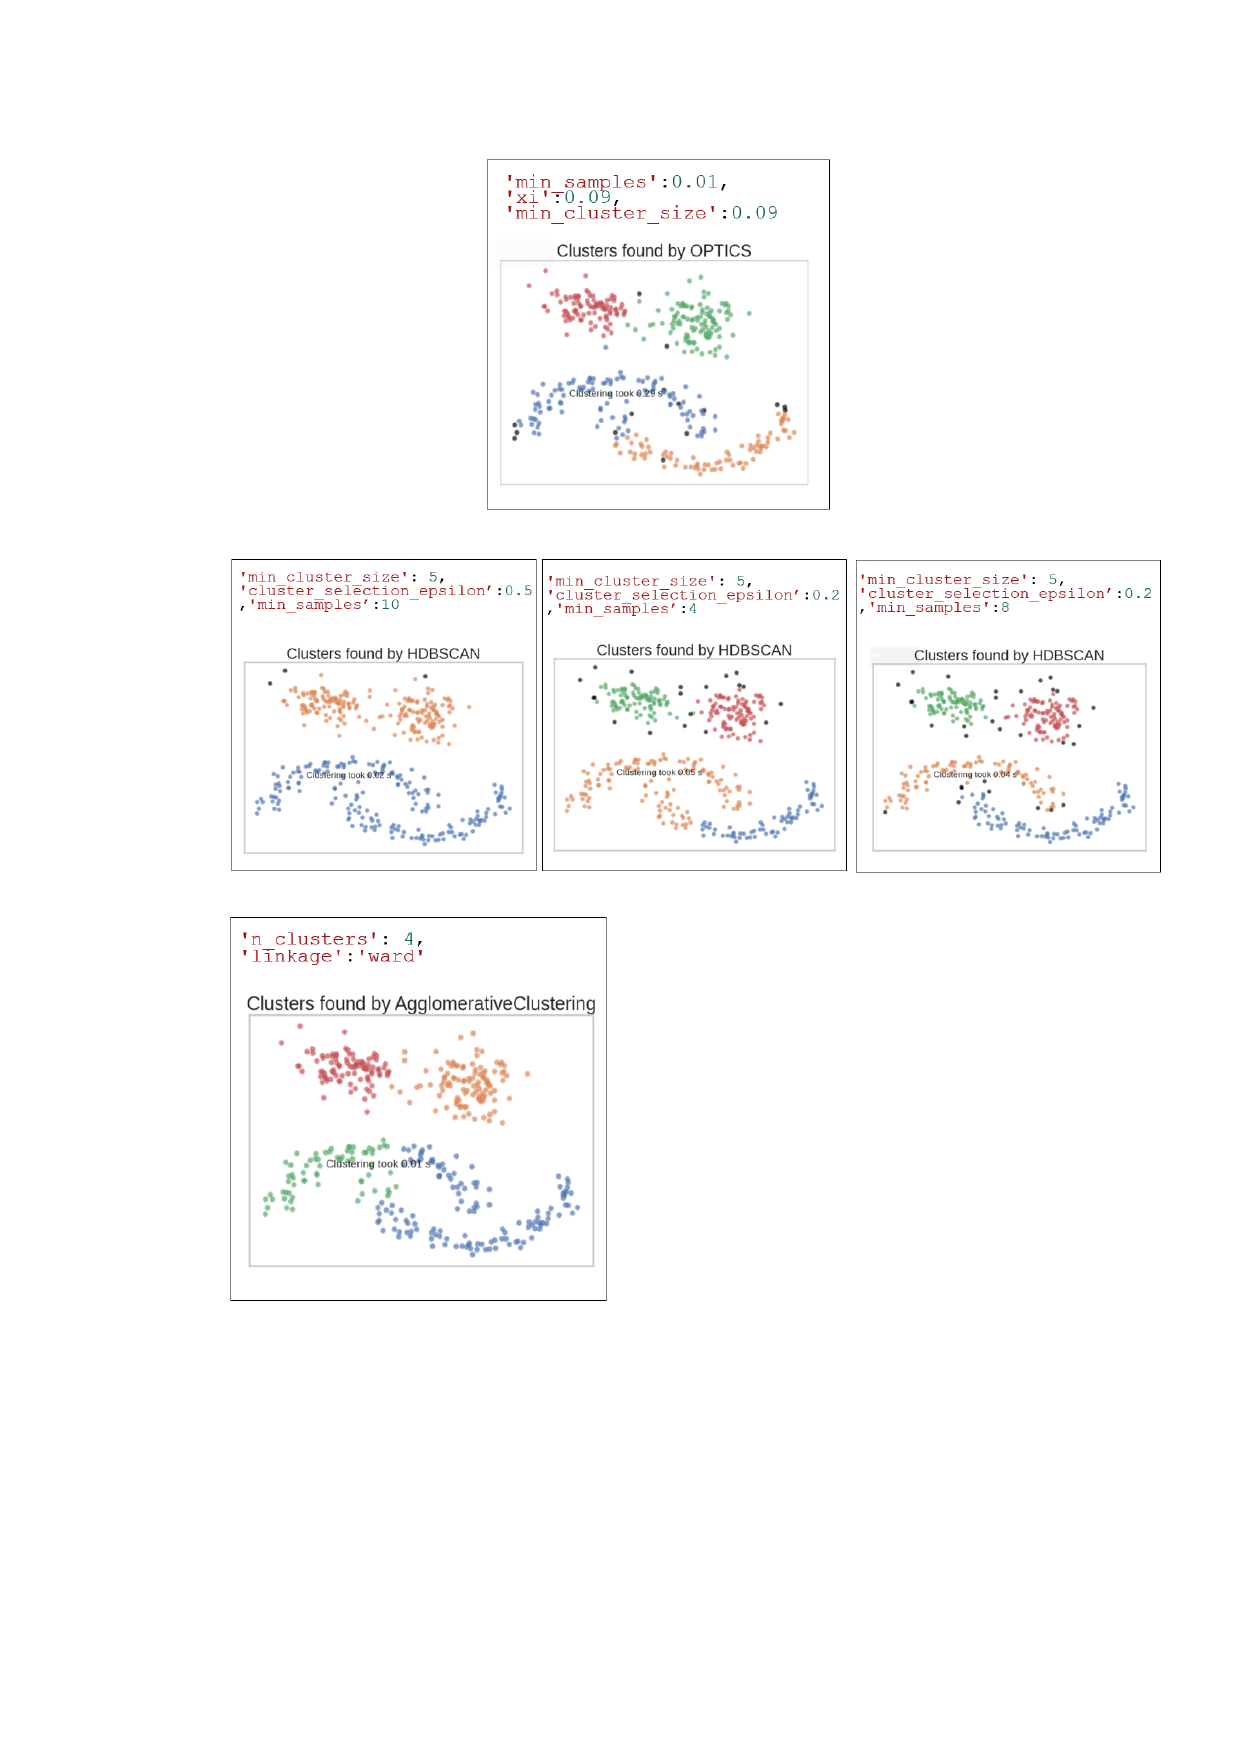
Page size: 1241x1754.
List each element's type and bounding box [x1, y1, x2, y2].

picture [225, 910, 612, 1311]
picture [225, 552, 1166, 879]
picture [481, 150, 834, 520]
